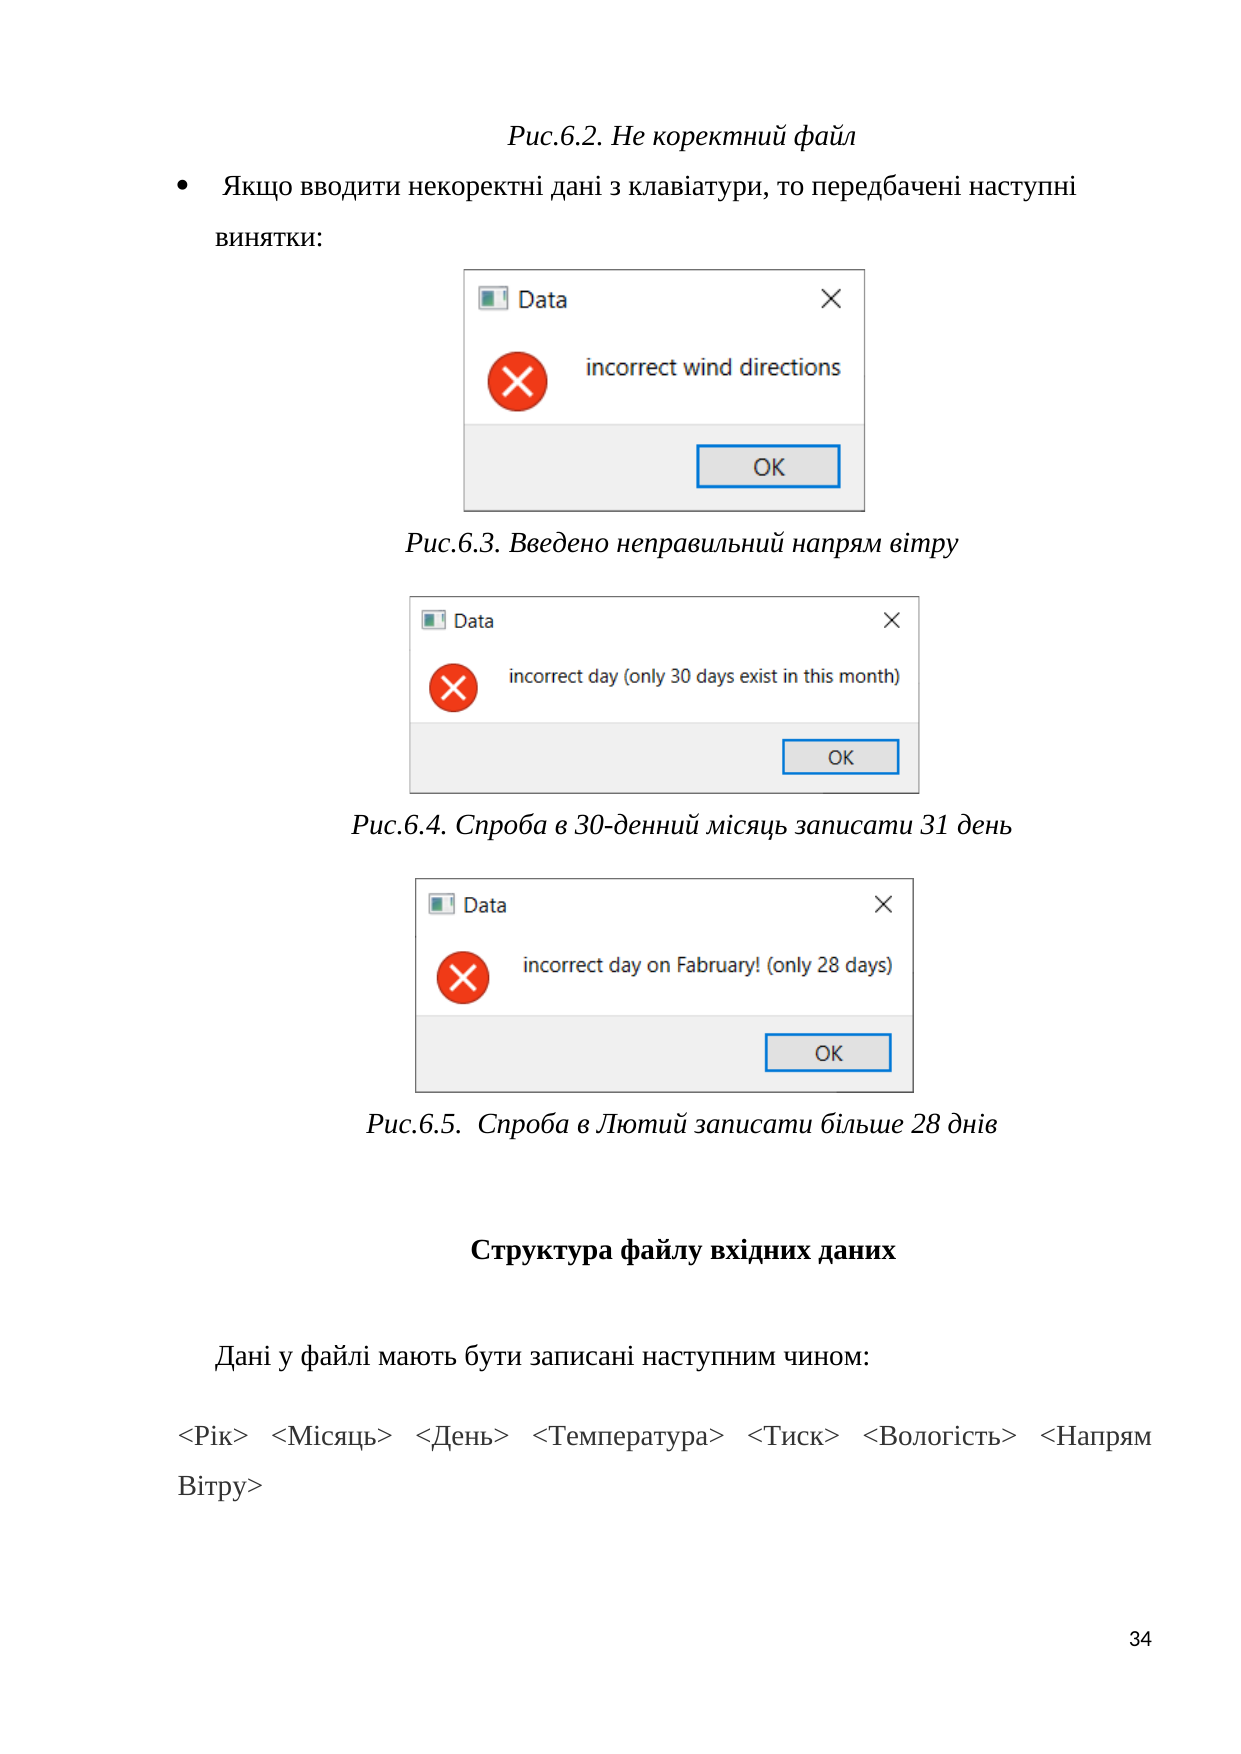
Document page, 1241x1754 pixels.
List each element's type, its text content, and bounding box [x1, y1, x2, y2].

picture [463, 269, 866, 512]
text <Рік> <Місяць> <День> <Температура> <Тиск> <Вологість> <Напрям Вітру> [177, 1418, 1152, 1502]
text Дані у файлі мають бути записані наступним чином: [177, 1338, 1152, 1372]
picture [409, 596, 920, 794]
subtitle Структура файлу вхідних даних [215, 1232, 1152, 1265]
list Рис.6.4. Спроба в 30-денний місяць записати 31 день [215, 807, 1152, 841]
list Рис.6.3. Введено неправильний напрям вітру [215, 525, 1152, 559]
list Рис.6.5. Спроба в Лютий записати більше 28 днів [215, 1106, 1152, 1140]
picture [415, 878, 914, 1093]
list Якщо вводити некоректні дані з клавіатури, то передбачені наступні винятки: [177, 168, 1152, 252]
list Рис.6.2. Не коректний файл [215, 118, 1152, 152]
